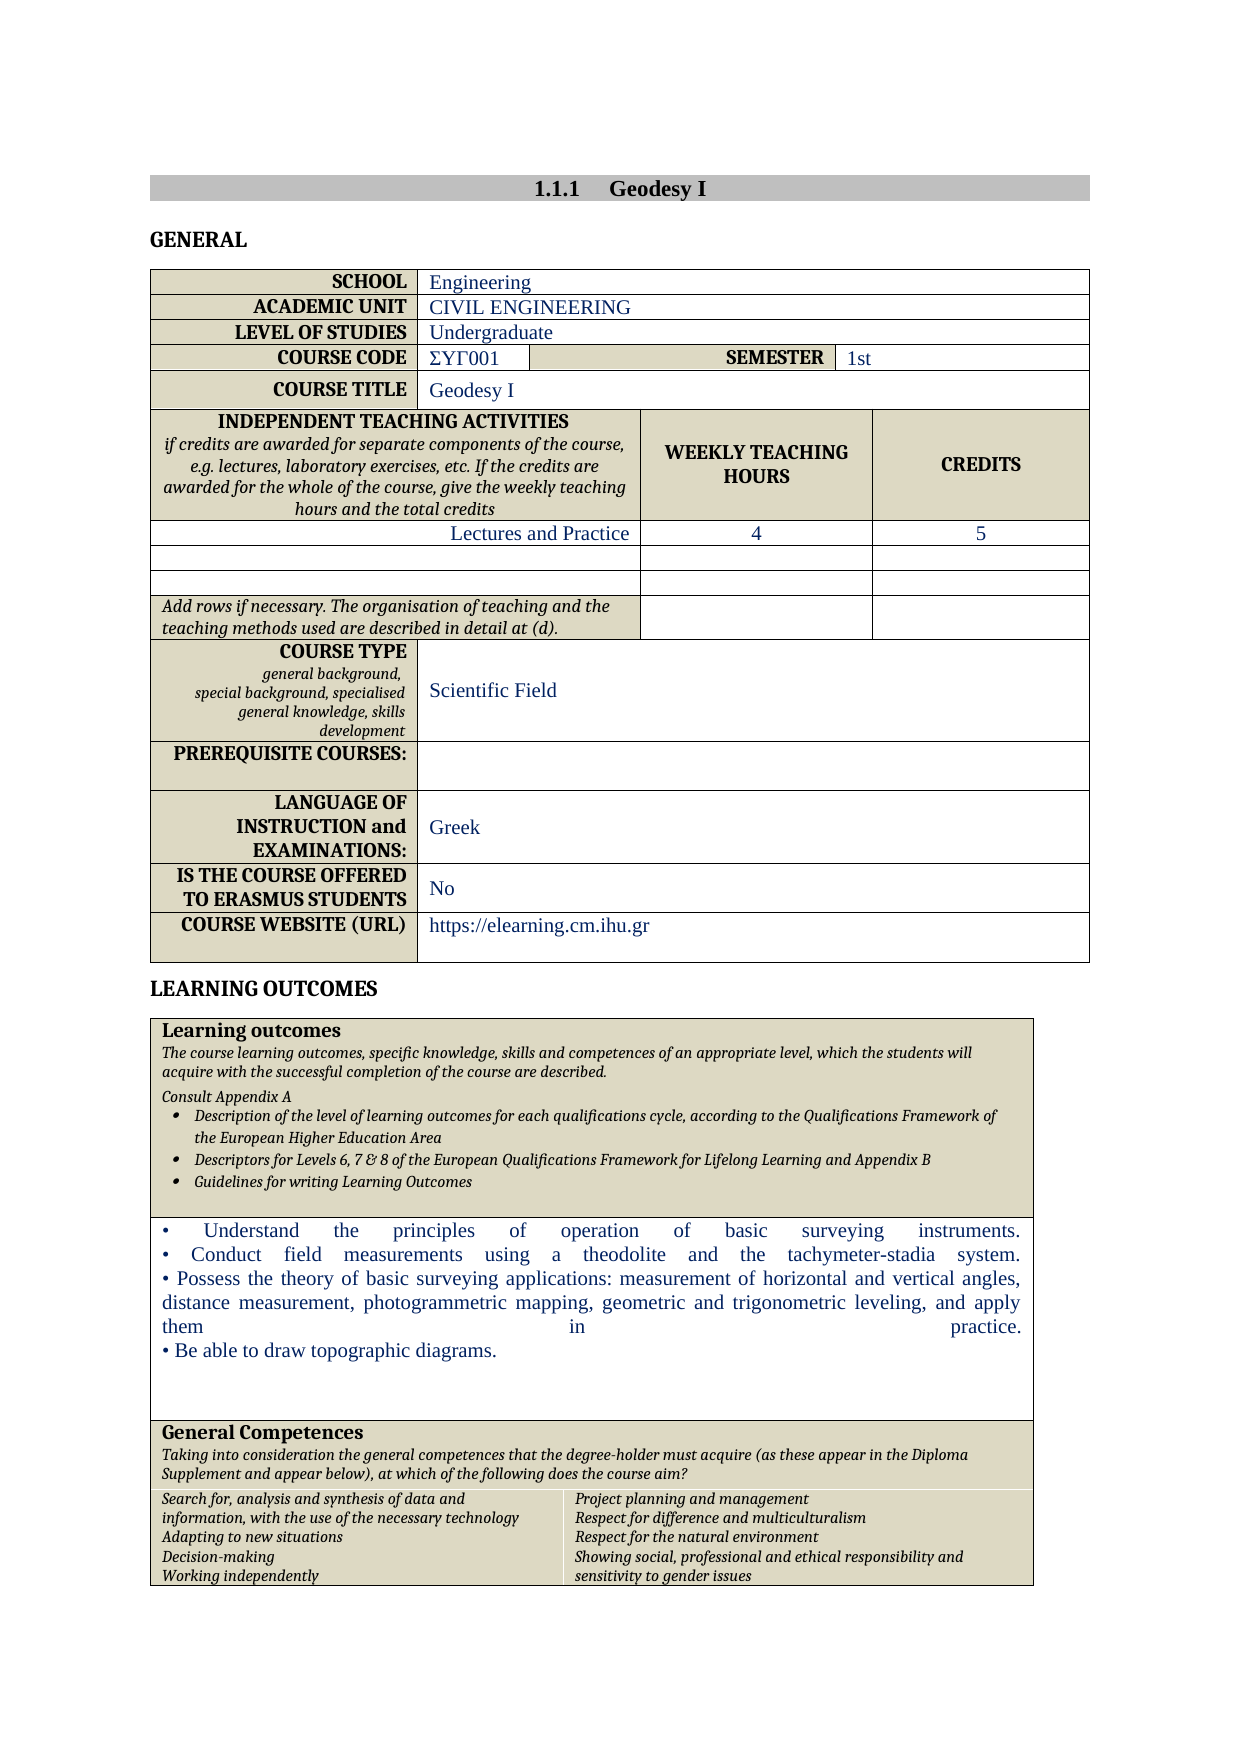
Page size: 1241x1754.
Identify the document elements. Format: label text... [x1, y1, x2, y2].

table_cell Scientific Field [418, 640, 1089, 741]
table_cell COURSE CODE [151, 345, 417, 369]
table_cell General Competences [151, 1421, 1033, 1445]
table_cell LANGUAGE OF INSTRUCTION and EXAMINATIONS: [151, 791, 417, 863]
table_header SCHOOL [151, 270, 417, 294]
table_cell [151, 571, 640, 595]
table_cell No [418, 864, 1089, 912]
table_cell COURSE WEBSITE (URL) [151, 913, 417, 962]
table_cell ΣΥΓ001 [418, 345, 529, 369]
table_cell Undergraduate [418, 320, 1089, 344]
table_cell WEEKLY TEACHING HOURS [641, 410, 872, 520]
table_cell SEMESTER [530, 345, 835, 369]
table_header Engineering [418, 270, 1089, 294]
table_cell • Understand the principles of operation of basic surveying instruments. • Conduct field measurements using a theodolite and the tachymeter-stadia system. • Possess the theory of basic surveying applications: measurement of horizontal and vertical angles, distance measurement, photogrammetric mapping, geometric and trigonometric leveling, and apply them in practice. • Be able to draw topographic diagrams. [151, 1218, 1033, 1420]
table_cell [418, 742, 1089, 790]
table_cell PREREQUISITE COURSES: [151, 742, 417, 790]
table_cell 4 [641, 521, 872, 545]
table_cell Add rows if necessary. The organisation of teaching and the teaching methods used are described in detail at (d). [151, 596, 640, 639]
table_cell COURSE TYPE general background, special background, specialised general knowledge, skills development [151, 640, 417, 741]
table_cell [873, 596, 1089, 639]
subtitle Geodesy Ι [150, 175, 1090, 201]
table_cell [873, 546, 1089, 570]
table_cell Geodesy Ι [418, 371, 1089, 408]
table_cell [564, 1490, 1033, 1585]
table_cell [641, 546, 872, 570]
table_cell INDEPENDENT TEACHING ACTIVITIES if credits are awarded for separate components of the course, e.g. lectures, laboratory exercises, etc. If the credits are awarded for the whole of the course, give the weekly teaching hours and the total credits [151, 410, 640, 520]
table_cell The course learning outcomes, specific knowledge, skills and competences of an appropriate level, which the students will acquire with the successful completion of the course are described. Consult Appendix A Description of the level of learning outcomes for each qualifications cycle, according to the Qualifications Framework of the European Higher Education Area Descriptors for Levels 6, 7 & 8 of the European Qualifications Framework for Lifelong Learning and Appendix B Guidelines for writing Learning Outcomes [151, 1043, 1033, 1217]
table_cell [641, 571, 872, 595]
table_cell 5 [873, 521, 1089, 545]
table_cell IS THE COURSE OFFERED TO ERASMUS STUDENTS [151, 864, 417, 912]
table_header Learning outcomes [151, 1019, 1033, 1043]
table_cell ACADEMIC UNIT [151, 295, 417, 319]
table_cell https://elearning.cm.ihu.gr [418, 913, 1089, 962]
table_cell Lectures and Practice [151, 521, 640, 545]
table_cell Taking into consideration the general competences that the degree-holder must acquire (as these appear in the Diploma Supplement and appear below), at which of the following does the course aim? [151, 1445, 1033, 1489]
table_cell [873, 571, 1089, 595]
table_cell [151, 546, 640, 570]
table_cell LEVEL OF STUDIES [151, 320, 417, 344]
table_cell CREDITS [873, 410, 1089, 520]
table_cell Greek [418, 791, 1089, 863]
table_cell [151, 1490, 563, 1585]
table_cell COURSE TITLE [151, 371, 417, 408]
text LEARNING OUTCOMES [150, 975, 1090, 1002]
table_cell 1st [836, 345, 1089, 369]
table_cell [641, 596, 872, 639]
table_cell Civil Engineering [418, 295, 1089, 319]
text GENERAL [150, 226, 1090, 253]
